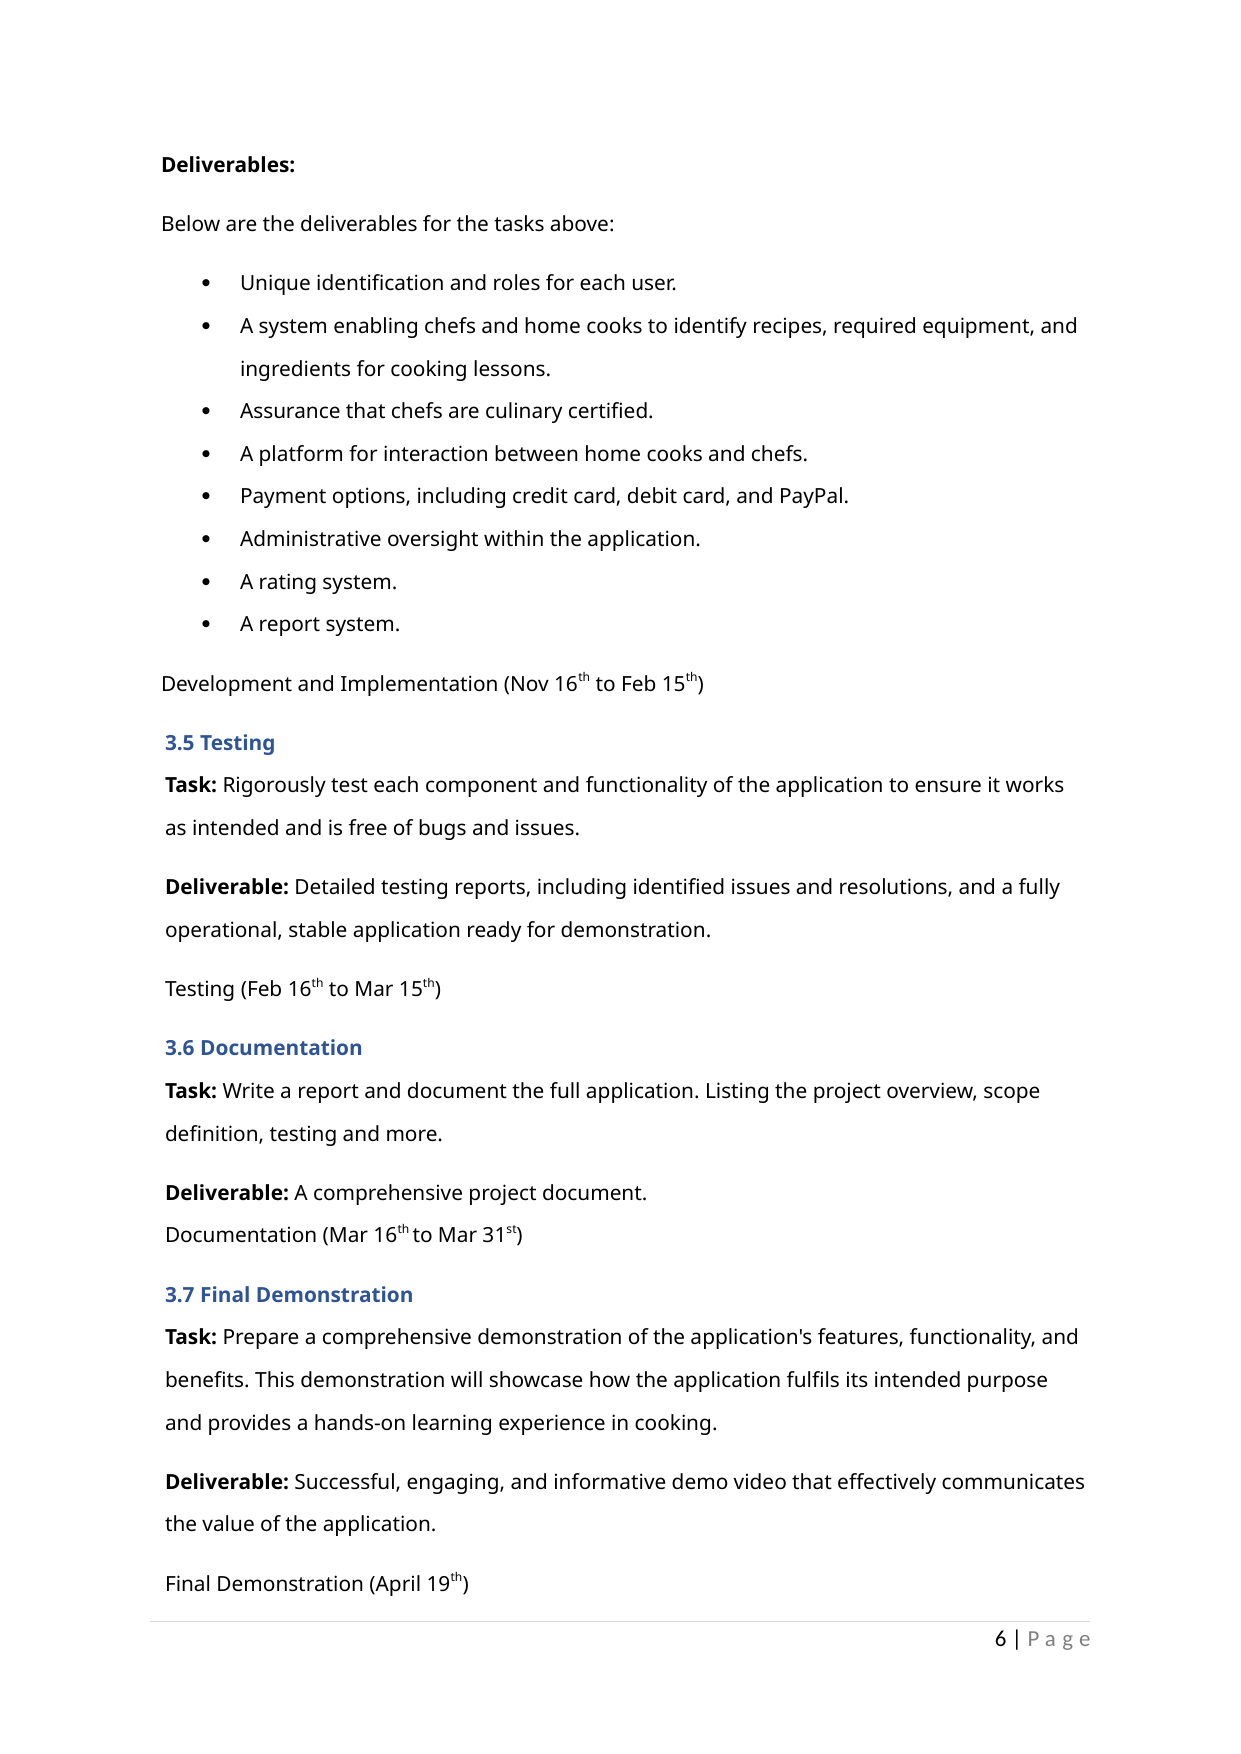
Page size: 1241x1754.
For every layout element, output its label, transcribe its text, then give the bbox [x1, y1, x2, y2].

list A platform for interaction between home cooks and chefs. [202, 439, 1090, 467]
text Deliverable: Detailed testing reports, including identified issues and resolutions, and a fully operational, stable application ready for demonstration. [165, 872, 1090, 943]
list A system enabling chefs and home cooks to identify recipes, required equipment, and ingredients for cooking lessons. [202, 311, 1090, 382]
list Unique identification and roles for each user. [202, 268, 1090, 297]
subtitle 3.5 Testing [150, 728, 1090, 756]
list Payment options, including credit card, debit card, and PayPal. [202, 482, 1090, 510]
text Deliverable: Successful, engaging, and informative demo video that effectively communicates the value of the application. [165, 1467, 1090, 1538]
text Testing (Feb 16th to Mar 15th) [150, 974, 1090, 1003]
list Administrative oversight within the application. [202, 524, 1090, 553]
text Task: Prepare a comprehensive demonstration of the application's features, functionality, and benefits. This demonstration will showcase how the application fulfils its intended purpose and provides a hands-on learning experience in cooking. [165, 1322, 1090, 1436]
text Task: Rigorously test each component and functionality of the application to ensure it works as intended and is free of bugs and issues. [165, 771, 1090, 842]
text Below are the deliverables for the tasks above: [150, 209, 1090, 238]
subtitle 3.7 Final Demonstration [150, 1280, 1090, 1308]
text Final Demonstration (April 19th) [150, 1569, 1090, 1597]
list A report system. [202, 609, 1090, 638]
list Assurance that chefs are culinary certified. [202, 396, 1090, 425]
text Deliverable: A comprehensive project document. Documentation (Mar 16th to Mar 31st) [165, 1178, 1090, 1249]
text Deliverables: [150, 150, 1090, 178]
list A rating system. [202, 567, 1090, 595]
text Task: Write a report and document the full application. Listing the project overview, scope definition, testing and more. [165, 1076, 1090, 1147]
text Development and Implementation (Nov 16th to Feb 15th) [150, 669, 1090, 697]
subtitle 3.6 Documentation [150, 1033, 1090, 1062]
